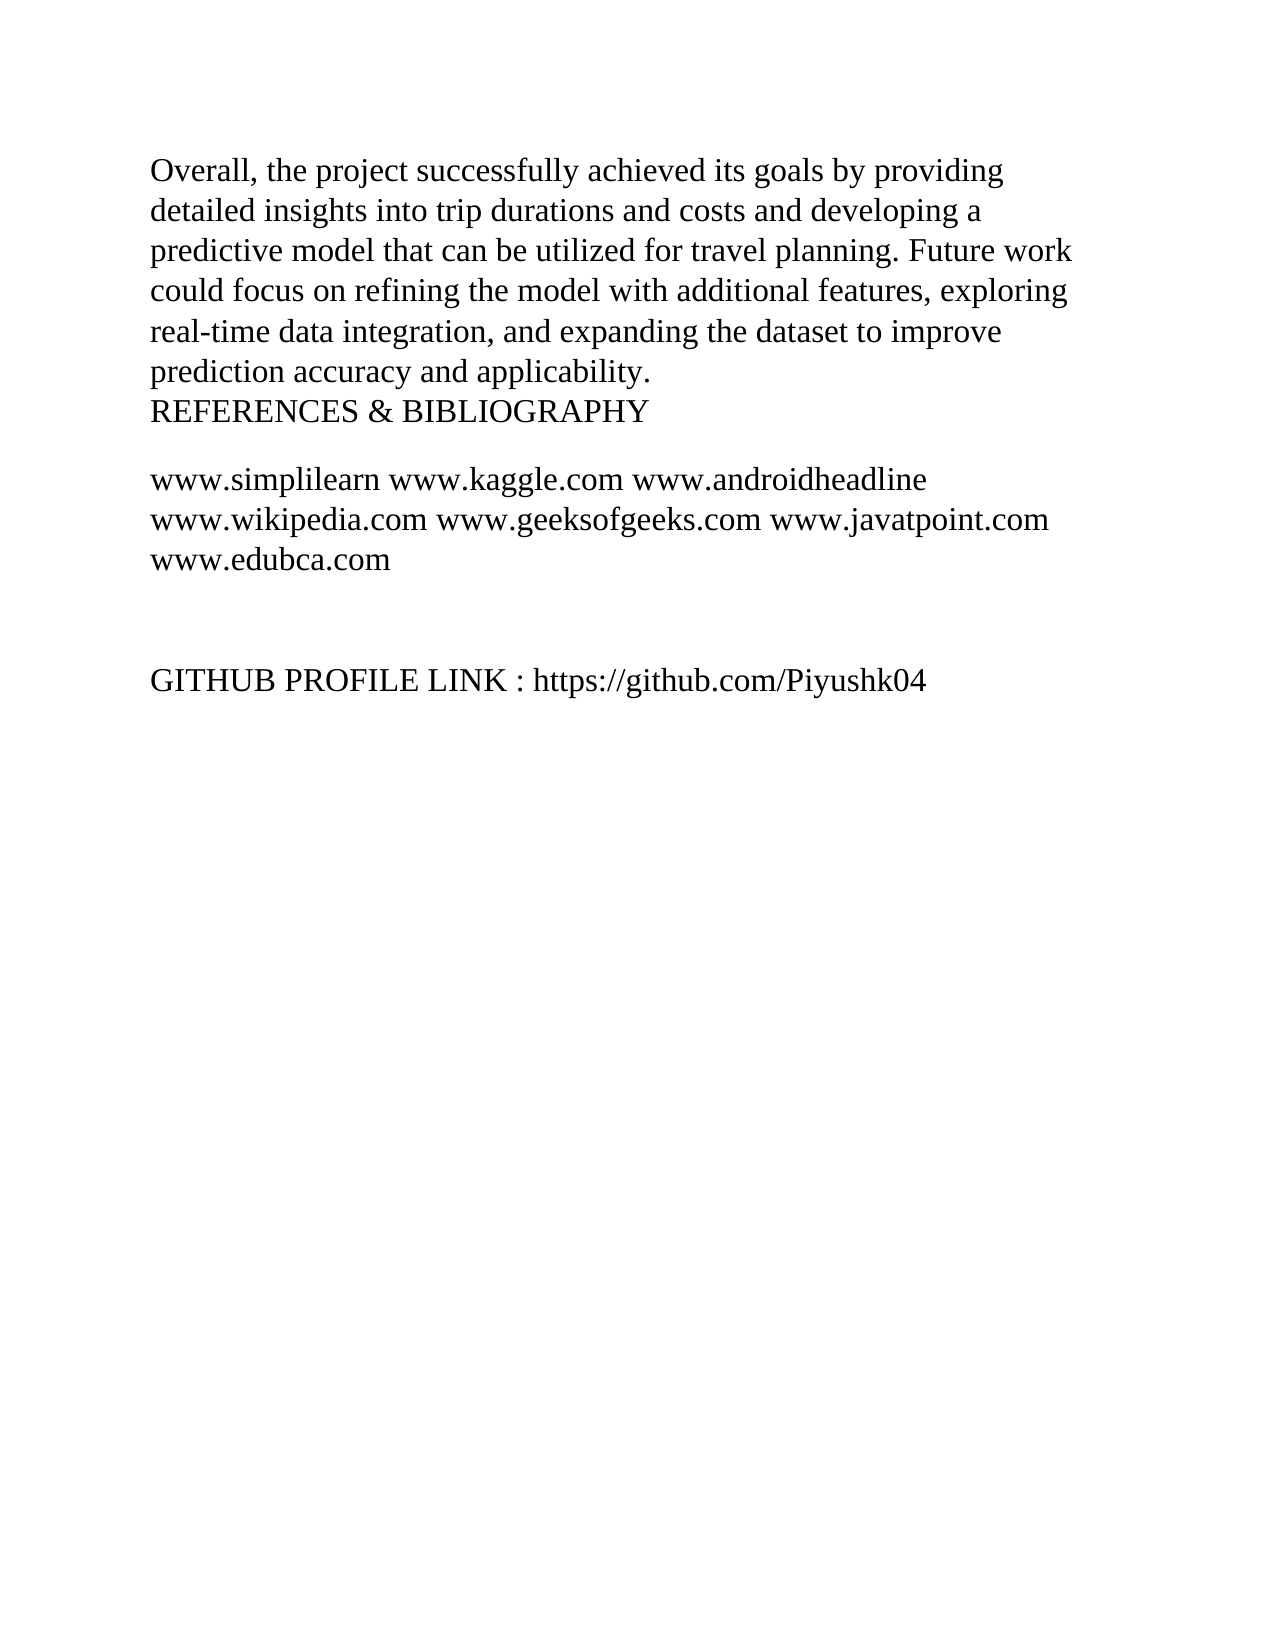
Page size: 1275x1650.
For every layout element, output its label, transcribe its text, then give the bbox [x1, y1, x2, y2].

text Overall, the project successfully achieved its goals by providing detailed insights into trip durations and costs and developing a predictive model that can be utilized for travel planning. Future work could focus on refining the model with additional features, exploring real-time data integration, and expanding the dataset to improve prediction accuracy and applicability. [150, 150, 1106, 389]
text GITHUB PROFILE LINK : https://github.com/Piyushk04 [150, 660, 1106, 698]
text www.simplilearn www.kaggle.com www.androidheadline www.wikipedia.com www.geeksofgeeks.com www.javatpoint.com www.edubca.com [150, 459, 1106, 578]
text REFERENCES & BIBLIOGRAPHY [150, 391, 1106, 429]
